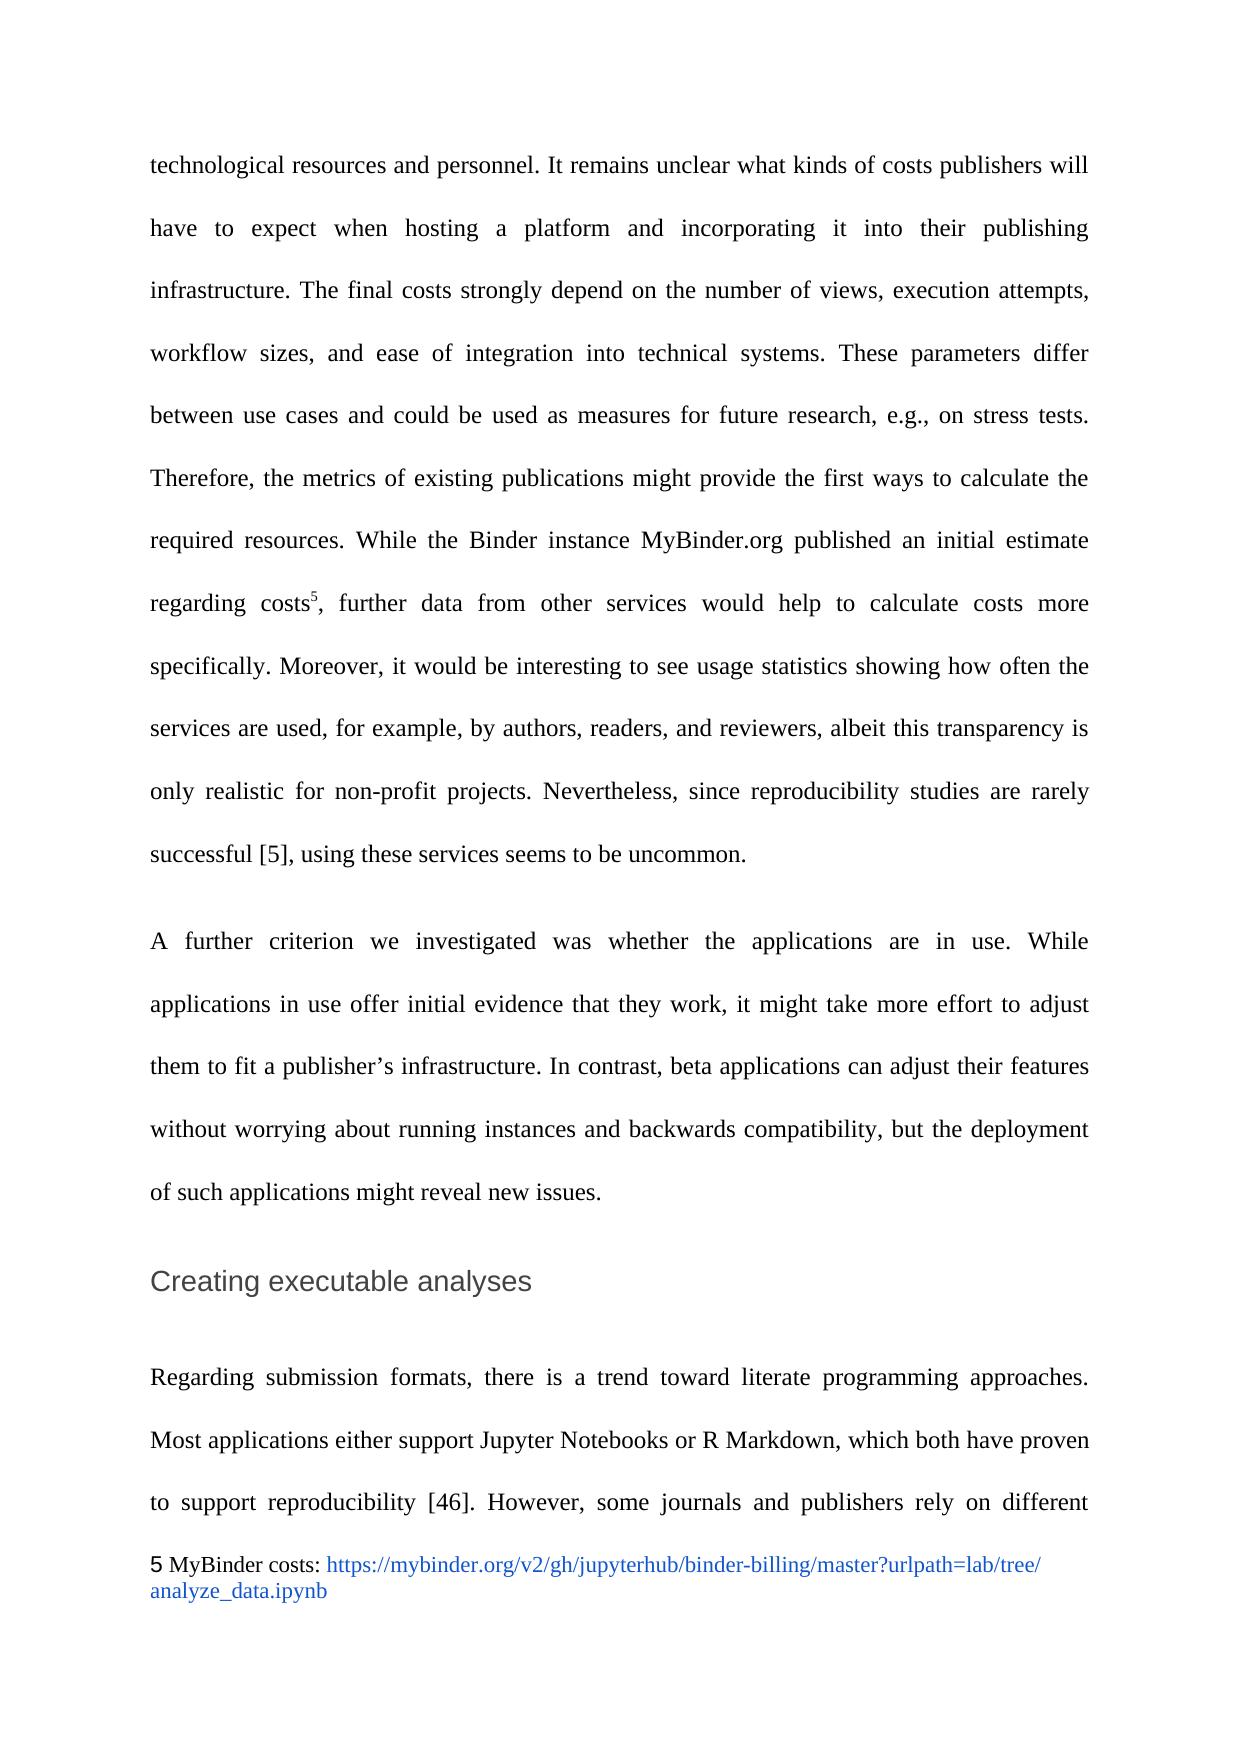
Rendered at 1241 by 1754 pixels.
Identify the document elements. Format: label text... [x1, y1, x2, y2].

text A further criterion we investigated was whether the applications are in use. While applications in use offer initial evidence that they work, it might take more effort to adjust them to fit a publisher’s infrastructure. In contrast, beta applications can adjust their features without worrying about running instances and backwards compatibility, but the deployment of such applications might reveal new issues. [150, 926, 1090, 1205]
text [150, 1362, 1090, 1516]
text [150, 150, 1090, 867]
subtitle Creating executable analyses [150, 1264, 1090, 1298]
